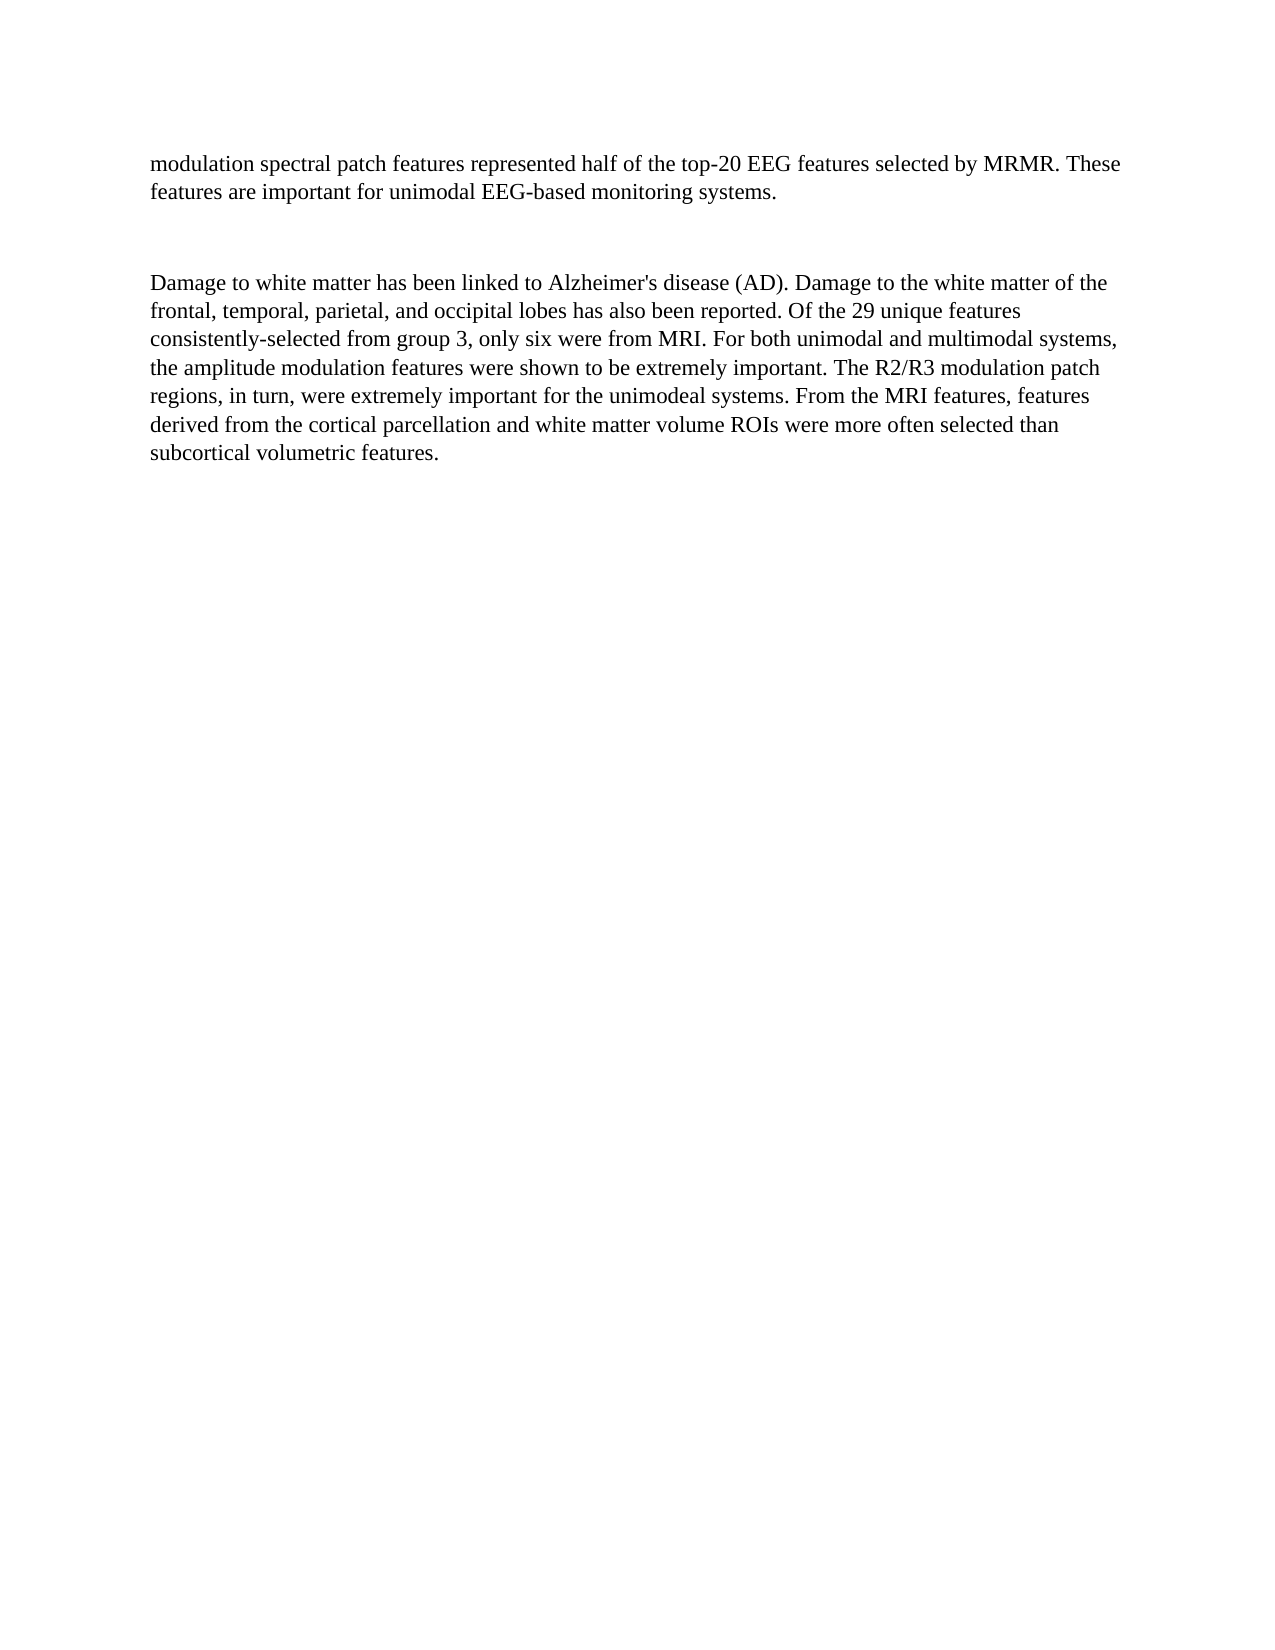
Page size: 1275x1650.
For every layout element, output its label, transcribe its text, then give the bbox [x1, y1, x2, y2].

text Damage to white matter has been linked to Alzheimer's disease (AD). Damage to the white matter of the frontal, temporal, parietal, and occipital lobes has also been reported. Of the 29 unique features consistently-selected from group 3, only six were from MRI. For both unimodal and multimodal systems, the amplitude modulation features were shown to be extremely important. The R2/R3 modulation patch regions, in turn, were extremely important for the unimodeal systems. From the MRI features, features derived from the cortical parcellation and white matter volume ROIs were more often selected than subcortical volumetric features. [150, 269, 1125, 466]
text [150, 150, 1125, 205]
